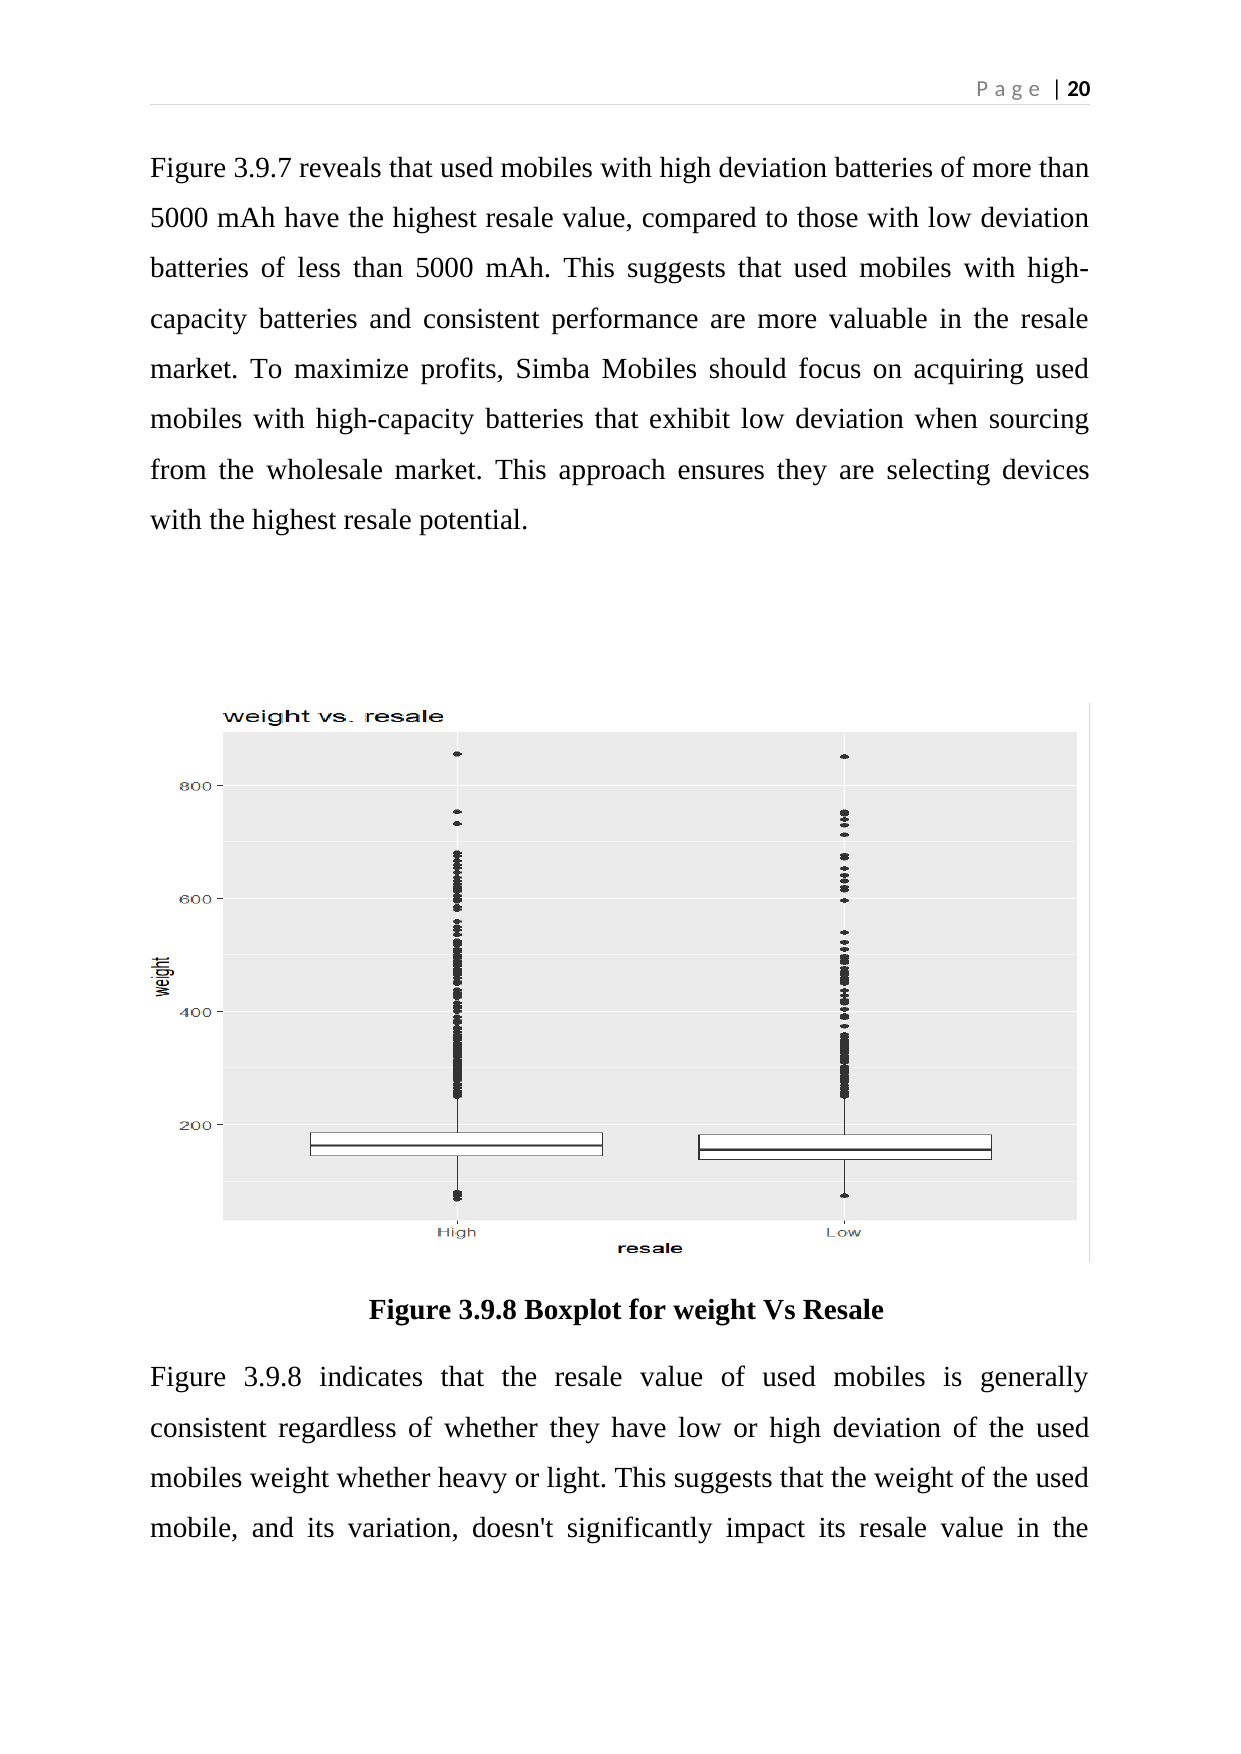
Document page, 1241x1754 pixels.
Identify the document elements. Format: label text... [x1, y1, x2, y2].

text Figure 3.9.8 Boxplot for weight Vs Resale [150, 1292, 1090, 1326]
text Figure 3.9.7 reveals that used mobiles with high deviation batteries of more than 5000 mAh have the highest resale value, compared to those with low deviation batteries of less than 5000 mAh. This suggests that used mobiles with high-capacity batteries and consistent performance are more valuable in the resale market. To maximize profits, Simba Mobiles should focus on acquiring used mobiles with high-capacity batteries that exhibit low deviation when sourcing from the wholesale market. This approach ensures they are selecting devices with the highest resale potential. [150, 150, 1090, 536]
picture [150, 703, 1091, 1262]
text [150, 1359, 1090, 1544]
